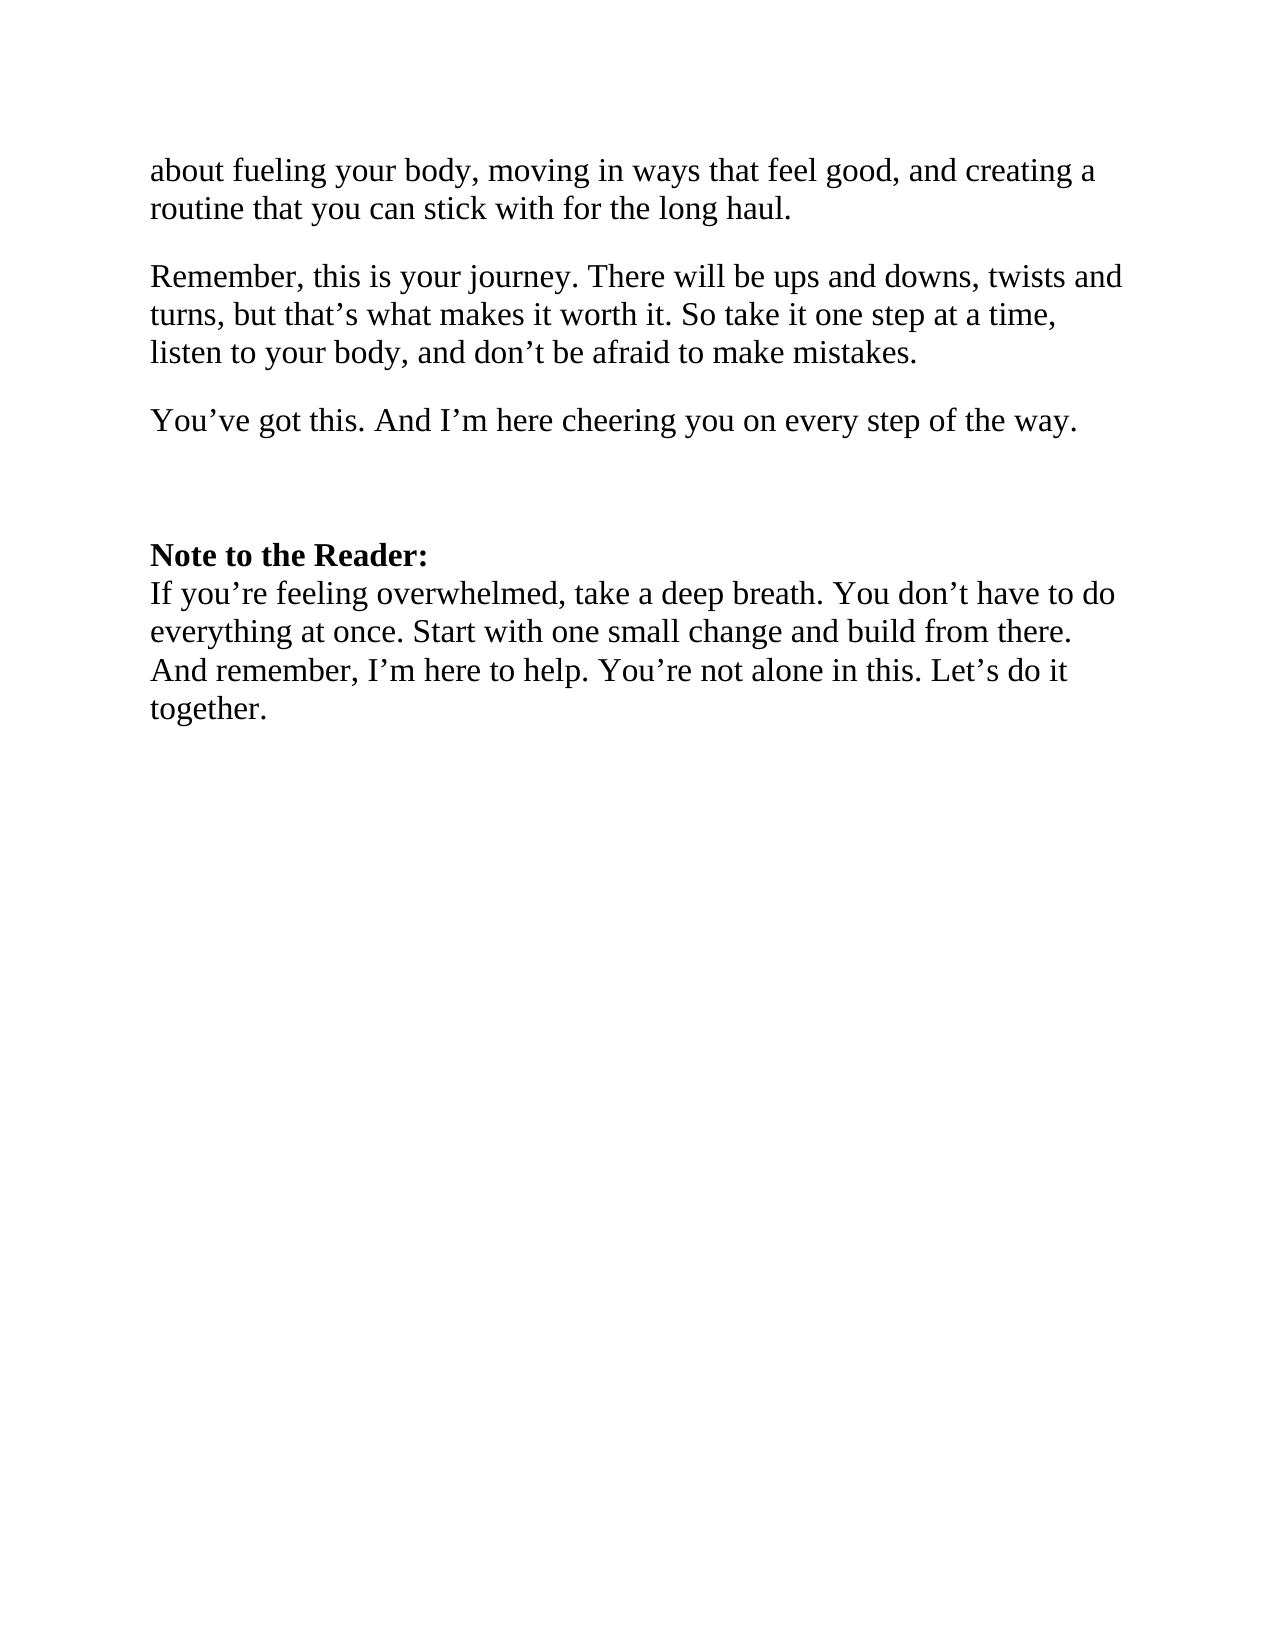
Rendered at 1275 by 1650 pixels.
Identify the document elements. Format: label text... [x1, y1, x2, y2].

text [150, 150, 1125, 227]
text You’ve got this. And I’m here cheering you on every step of the way. [150, 400, 1125, 438]
text Note to the Reader: If you’re feeling overwhelmed, take a deep breath. You don’t have to do everything at once. Start with one small change and build from there. And remember, I’m here to help. You’re not alone in this. Let’s do it together. [150, 535, 1125, 727]
text Remember, this is your journey. There will be ups and downs, twists and turns, but that’s what makes it worth it. So take it one step at a time, listen to your body, and don’t be afraid to make mistakes. [150, 256, 1125, 371]
